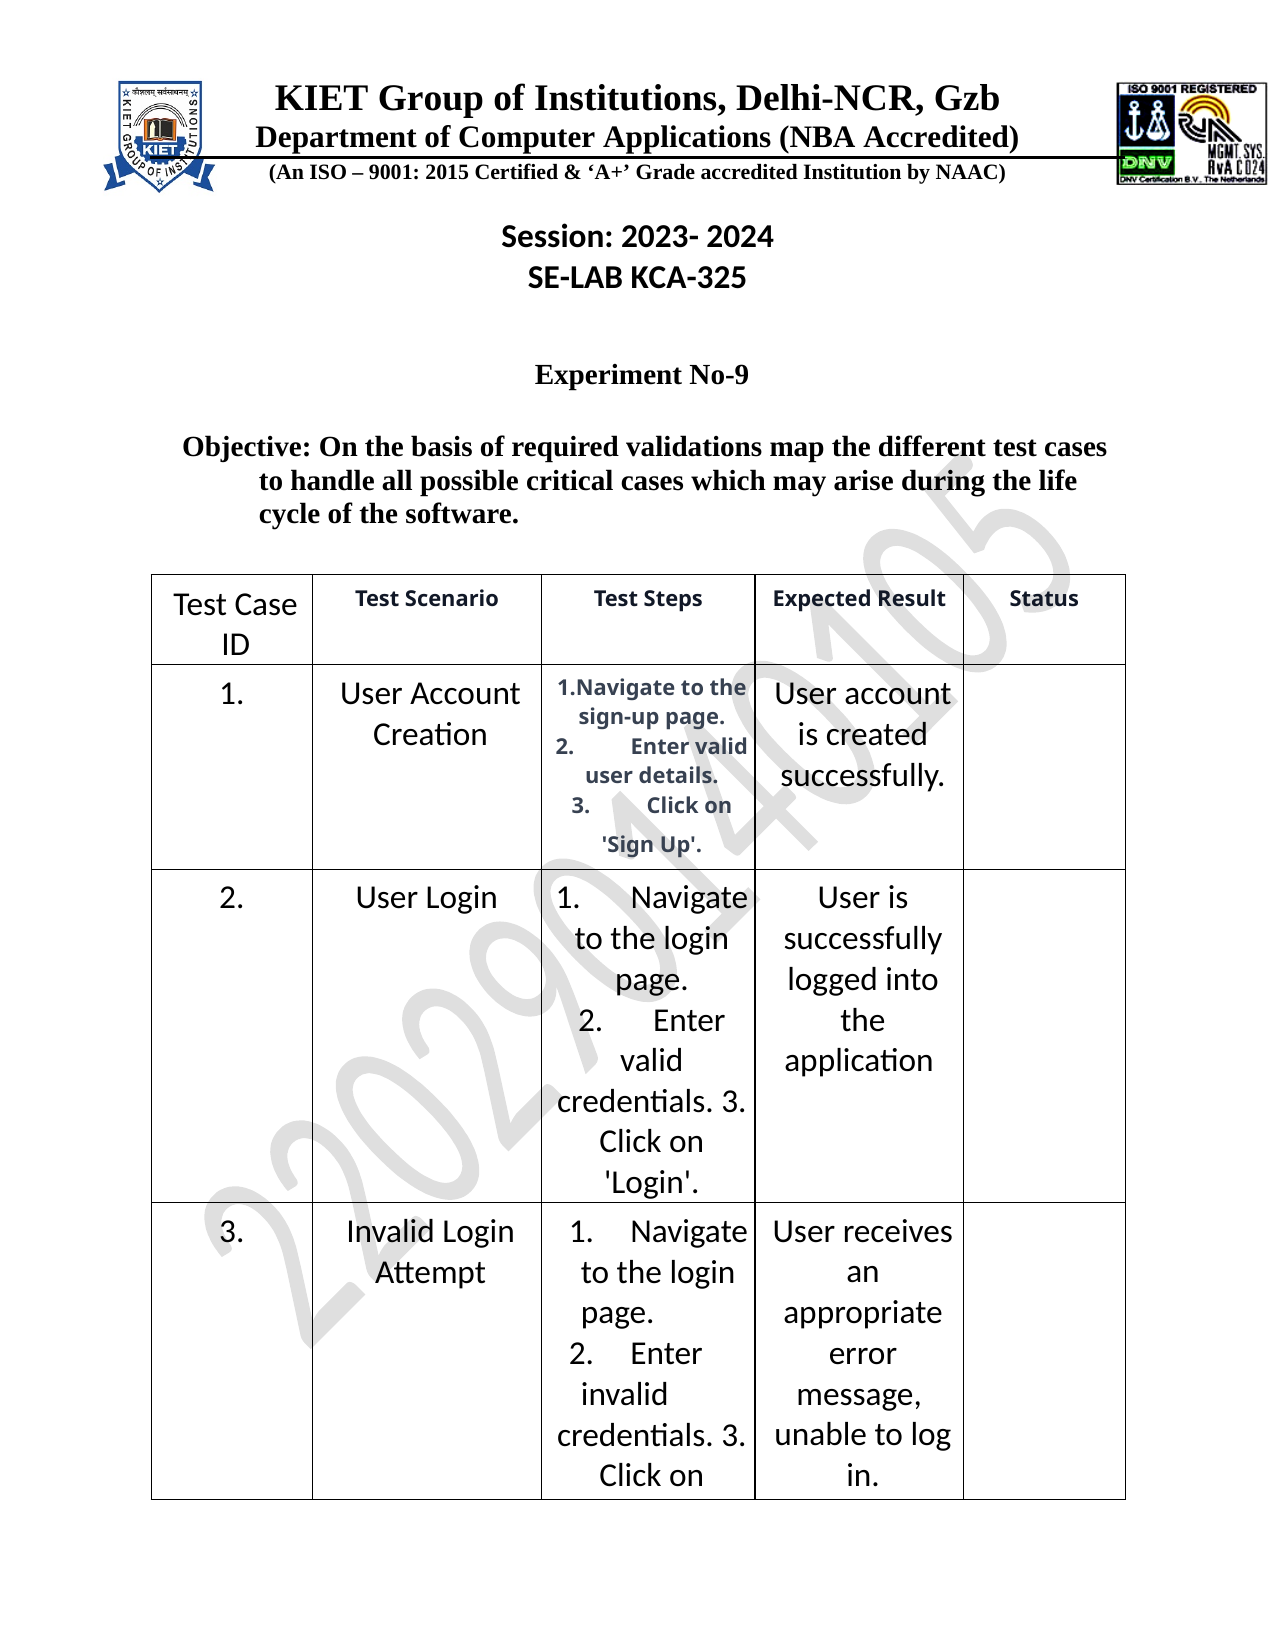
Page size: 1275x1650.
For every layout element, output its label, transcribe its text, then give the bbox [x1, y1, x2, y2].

table_cell Navigate to the login page. Enter valid credentials. 3. Click on 'Login'. [542, 870, 754, 1202]
table_cell Invalid Login Attempt [313, 1203, 541, 1499]
table_cell User Login [313, 870, 541, 1202]
table_cell [964, 870, 1125, 1202]
table_cell [964, 665, 1125, 868]
table_cell [964, 1203, 1125, 1499]
table_cell 3. [152, 1203, 312, 1499]
table_cell 1. [152, 665, 312, 868]
table_cell 1.Navigate to the sign-up page. Enter valid user details. Click on 'Sign Up'. [542, 665, 754, 868]
table_cell 2. [152, 870, 312, 1202]
table_header Test Scenario [313, 575, 541, 664]
table_cell User account is created successfully. [756, 665, 963, 868]
table_header Status [964, 575, 1125, 664]
text Objective: On the basis of required validations map the different test cases to handle all possible critical cases which may arise during the life cycle of the software. [182, 429, 1125, 530]
text Experiment No-9 [534, 357, 1125, 391]
table_header Expected Result [756, 575, 963, 664]
table_cell User receives an appropriate error message, unable to log in. [756, 1203, 963, 1499]
table_cell Navigate to the login page. Enter invalid credentials. 3. Click on 'Login'. [542, 1203, 754, 1499]
table_header Test Case ID [152, 575, 312, 664]
table_cell User Account Creation [313, 665, 541, 868]
table_header Test Steps [542, 575, 754, 664]
picture [93, 67, 224, 198]
table_cell User is successfully logged into the application [756, 870, 963, 1202]
